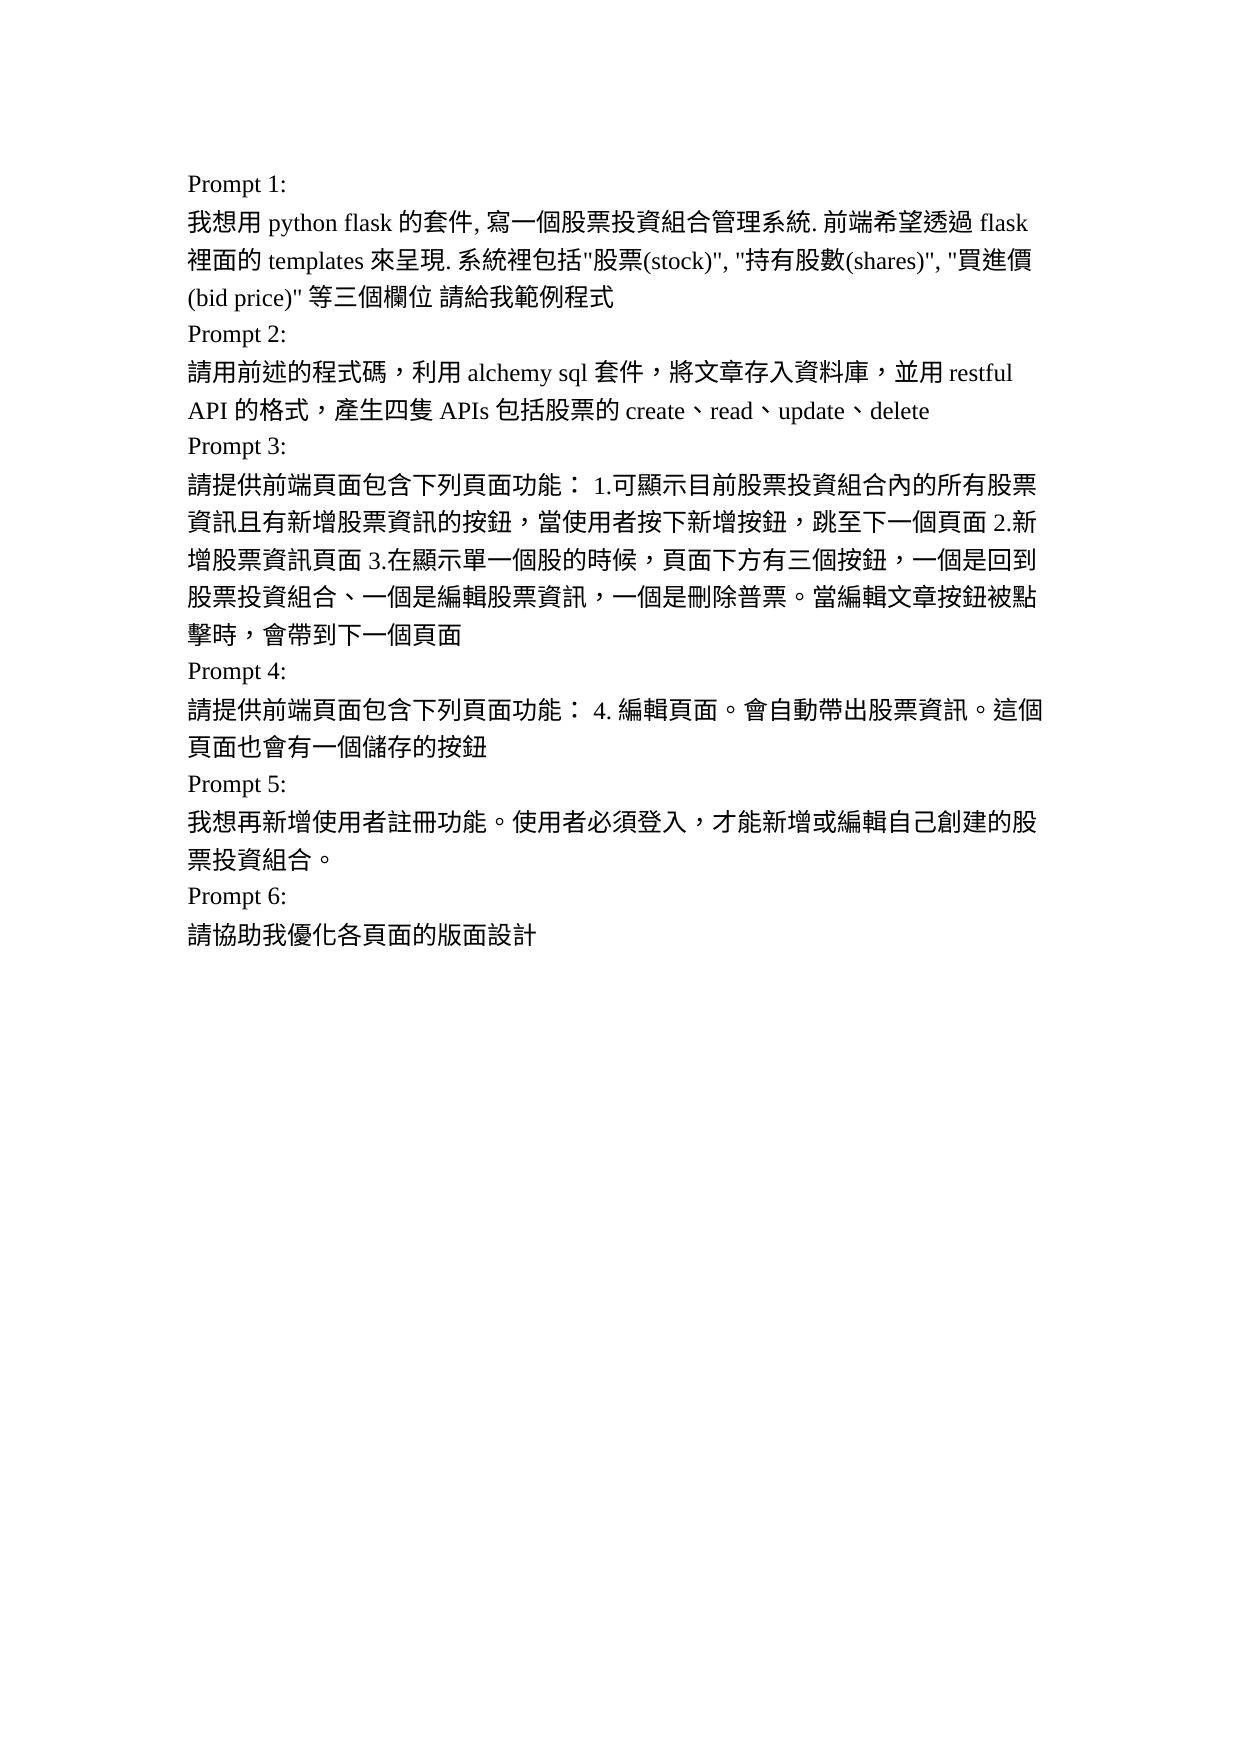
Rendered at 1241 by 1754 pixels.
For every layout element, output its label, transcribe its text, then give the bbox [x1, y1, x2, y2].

text 我想再新增使用者註冊功能。使用者必須登入，才能新增或編輯自己創建的股票投資組合。 [187, 802, 1053, 877]
text 請提供前端頁面包含下列頁面功能： 1.可顯示目前股票投資組合內的所有股票資訊且有新增股票資訊的按鈕，當使用者按下新增按鈕，跳至下一個頁面 2.新增股票資訊頁面 3.在顯示單一個股的時候，頁面下方有三個按鈕，一個是回到股票投資組合、一個是編輯股票資訊，一個是刪除普票。當編輯文章按鈕被點擊時，會帶到下一個頁面 [187, 464, 1053, 652]
text Prompt 6: [187, 877, 1053, 914]
text 請提供前端頁面包含下列頁面功能： 4. 編輯頁面。會自動帶出股票資訊。這個頁面也會有一個儲存的按鈕 [187, 689, 1053, 764]
text Prompt 5: [187, 764, 1053, 802]
text Prompt 4: [187, 652, 1053, 689]
text 我想用 python flask 的套件, 寫一個股票投資組合管理系統. 前端希望透過 flask 裡面的 templates 來呈現. 系統裡包括"股票(stock)", "持有股數(shares)", "買進價(bid price)" 等三個欄位 請給我範例程式 [187, 202, 1053, 314]
text Prompt 2: [187, 314, 1053, 352]
text Prompt 1: [187, 164, 1053, 202]
text 請用前述的程式碼，利用alchemy sql 套件，將文章存入資料庫，並用restful API 的格式，產生四隻APIs 包括股票的create、read、update、delete [187, 352, 1053, 427]
text Prompt 3: [187, 427, 1053, 464]
text 請協助我優化各頁面的版面設計 [187, 914, 1053, 952]
